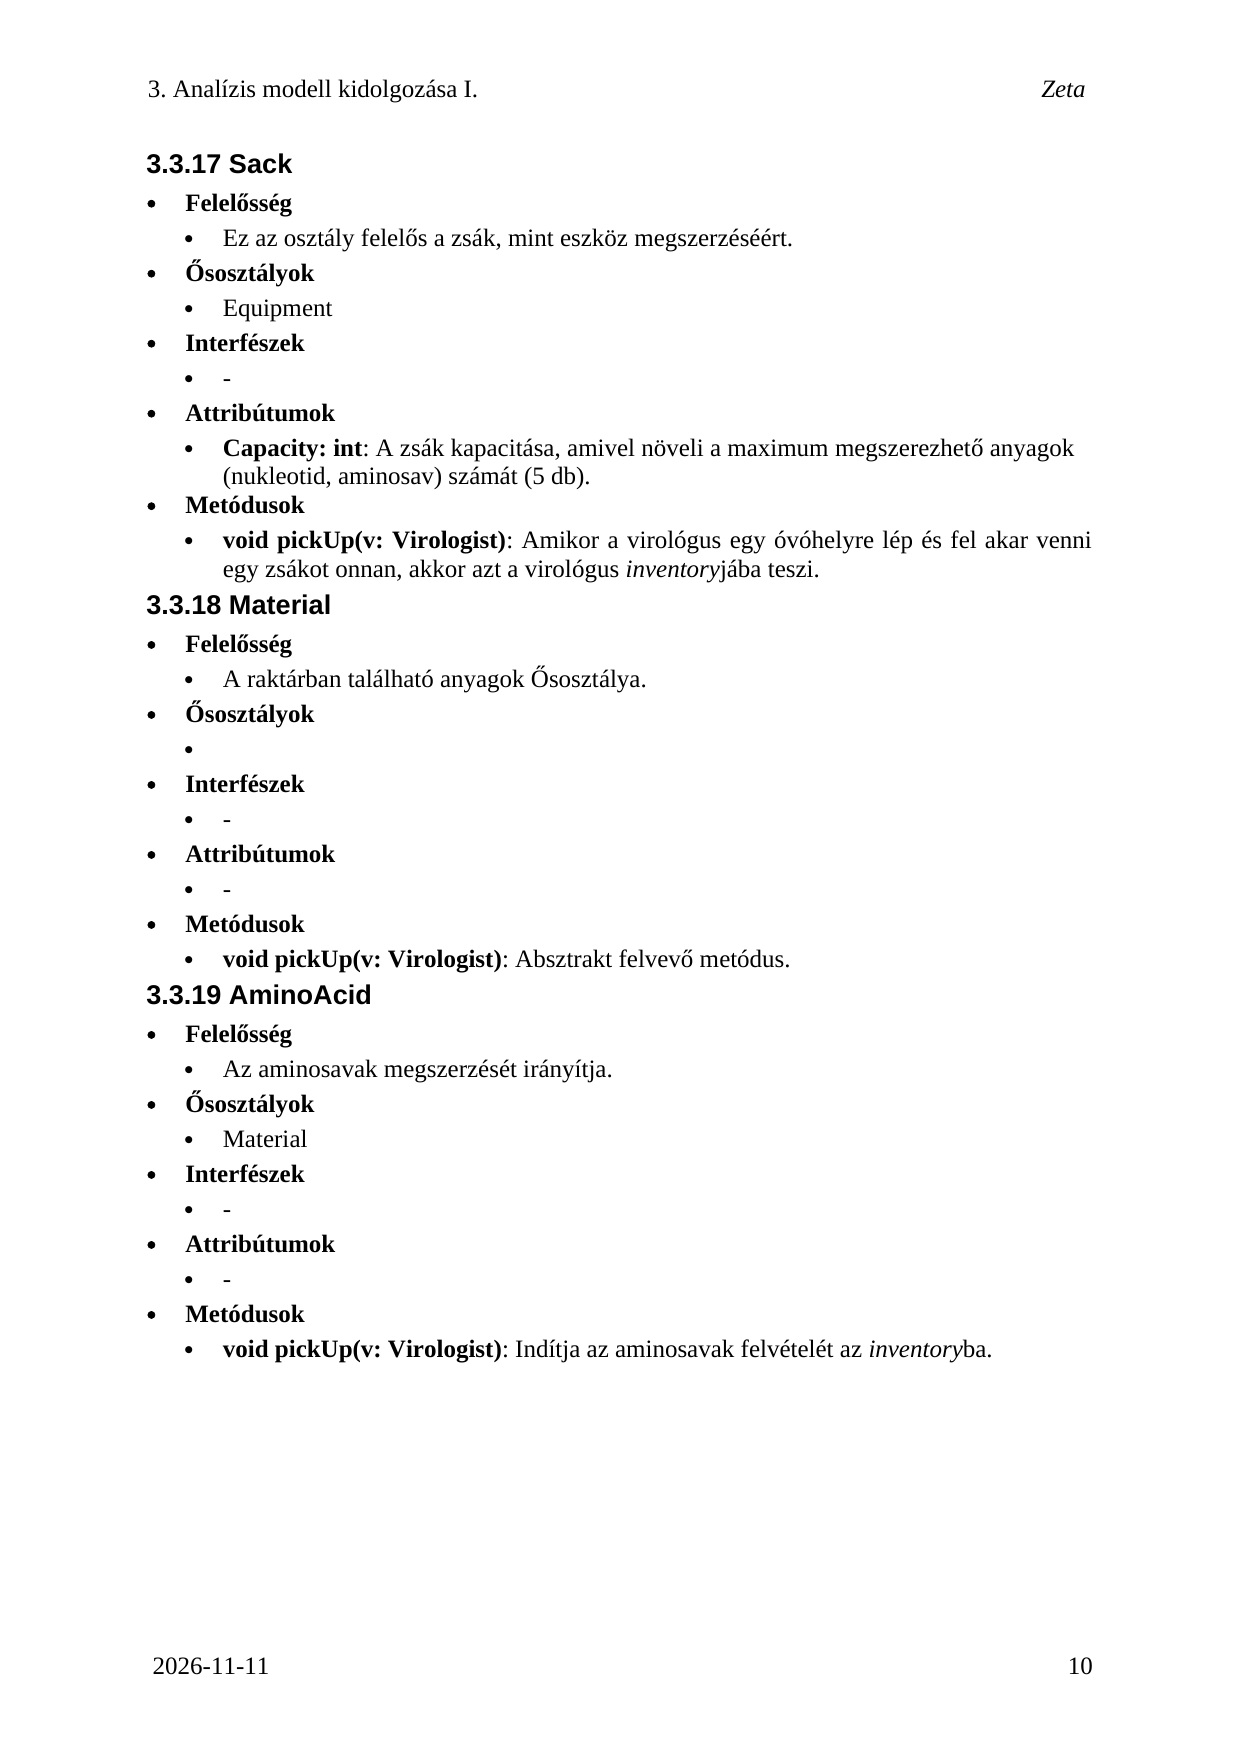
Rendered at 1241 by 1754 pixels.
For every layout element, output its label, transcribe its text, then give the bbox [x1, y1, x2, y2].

list Material [185, 1124, 1092, 1153]
list Metódusok [148, 1299, 1092, 1328]
subtitle 3.3.19 AminoAcid [146, 979, 1092, 1010]
list A raktárban található anyagok Ősosztálya. [185, 664, 1092, 693]
list Ez az osztály felelős a zsák, mint eszköz megszerzéséért. [185, 223, 1092, 251]
list - [185, 1194, 1092, 1223]
list - [185, 1264, 1092, 1293]
list - [185, 363, 1092, 391]
list Metódusok [148, 909, 1092, 938]
list Felelősség [148, 1019, 1092, 1048]
list Az aminosavak megszerzését irányítja. [185, 1054, 1092, 1083]
list void pickUp(v: Virologist): Amikor a virológus egy óvóhelyre lép és fel akar venni egy zsákot onnan, akkor azt a virológus inventoryjába teszi. [185, 525, 1092, 583]
list - [185, 804, 1092, 833]
list Interfészek [148, 1159, 1092, 1188]
list Capacity: int: A zsák kapacitása, amivel növeli a maximum megszerezhető anyagok (nukleotid, aminosav) számát (5 db). [185, 433, 1092, 490]
list Ősosztályok [148, 258, 1092, 286]
list void pickUp(v: Virologist): Indítja az aminosavak felvételét az inventoryba. [185, 1334, 1092, 1363]
list Equipment [185, 293, 1092, 321]
list - [185, 874, 1092, 903]
list Interfészek [148, 769, 1092, 798]
list Attribútumok [148, 398, 1092, 426]
list Ősosztályok [148, 1089, 1092, 1118]
list Metódusok [148, 490, 1092, 519]
list Interfészek [148, 328, 1092, 356]
list Felelősség [148, 188, 1092, 216]
subtitle 3.3.18 Material [146, 589, 1092, 620]
list Attribútumok [148, 839, 1092, 868]
list Attribútumok [148, 1229, 1092, 1258]
list Ősosztályok [148, 699, 1092, 728]
subtitle 3.3.17 Sack [146, 148, 1092, 179]
list void pickUp(v: Virologist): Absztrakt felvevő metódus. [185, 944, 1092, 973]
list Felelősség [148, 629, 1092, 658]
